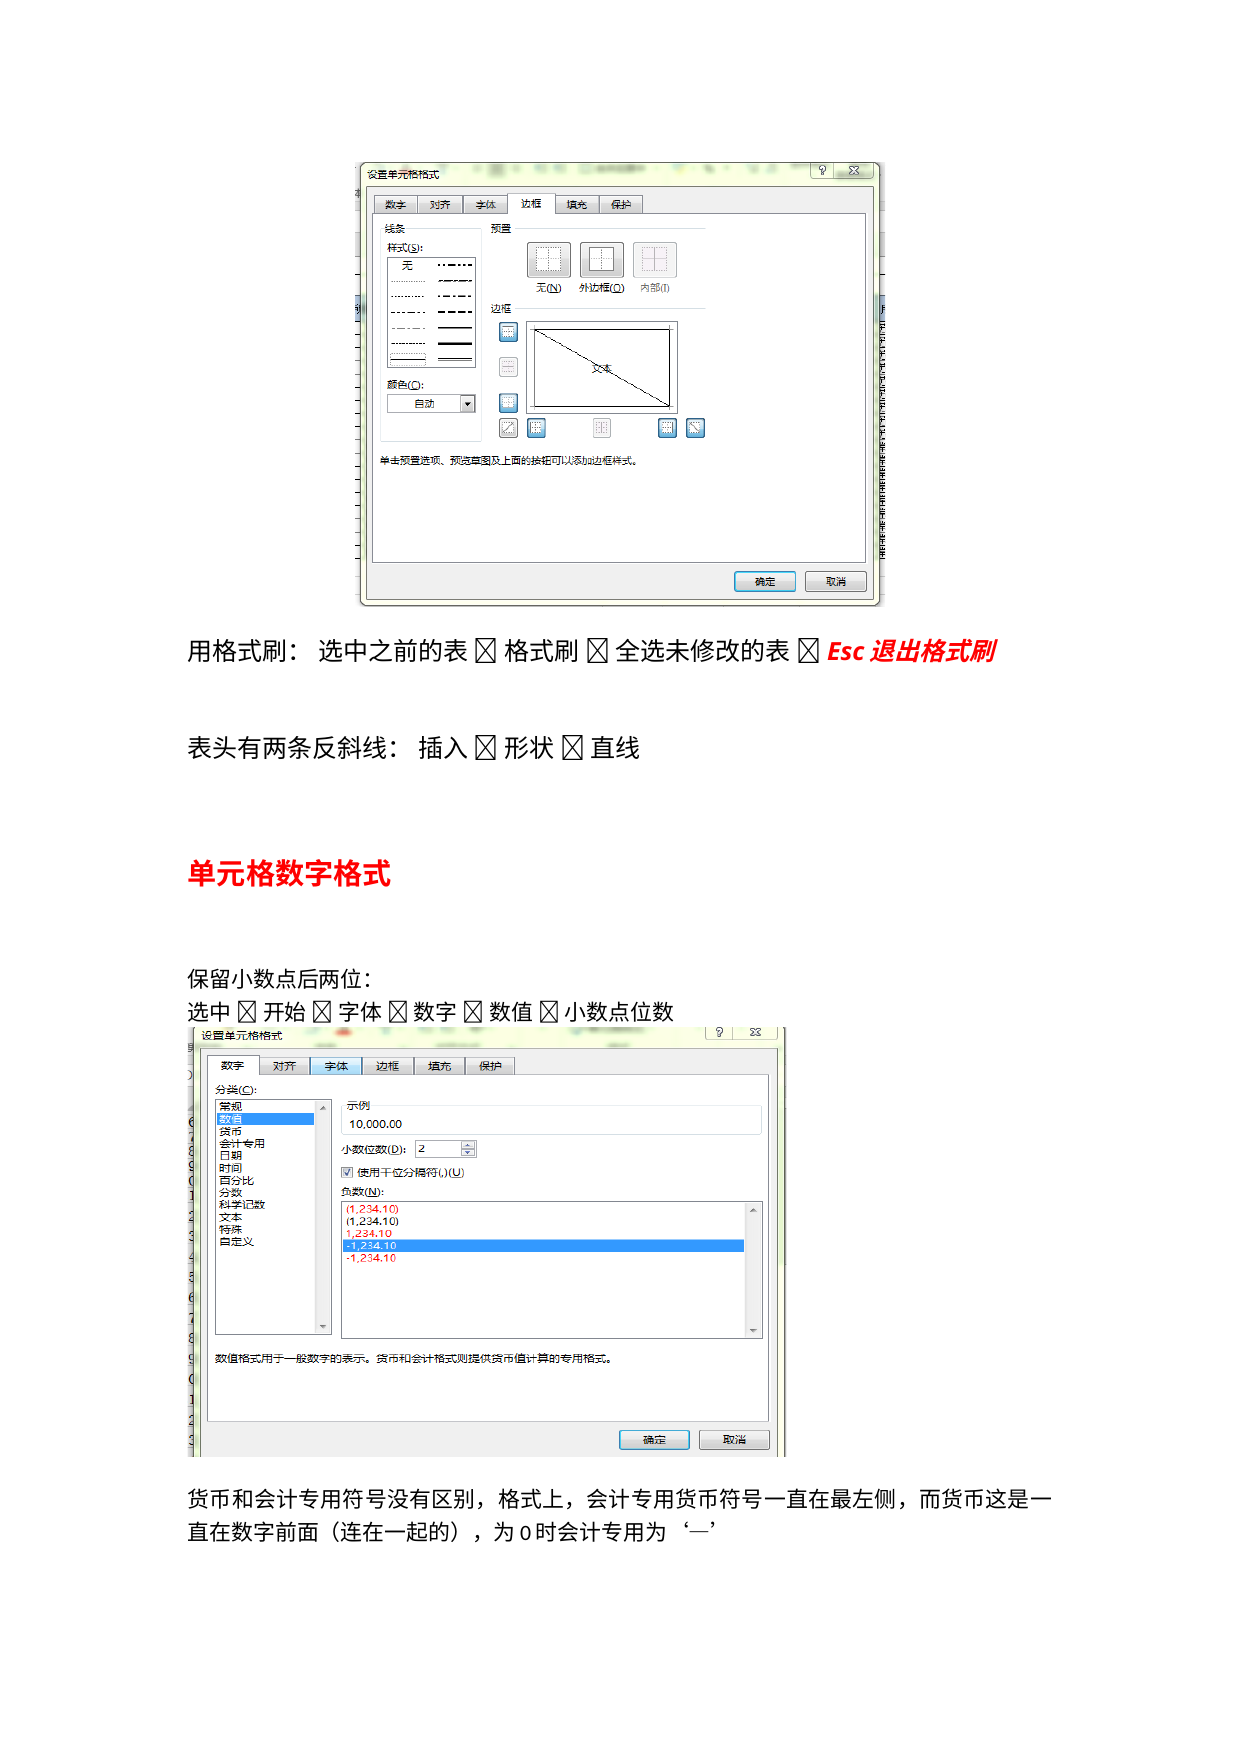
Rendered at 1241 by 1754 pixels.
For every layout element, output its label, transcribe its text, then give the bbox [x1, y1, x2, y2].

text 保留小数点后两位： [187, 962, 1053, 994]
picture [355, 162, 886, 607]
subtitle 单元格数字格式 [187, 839, 1053, 904]
text 表头有两条反斜线： 插入 形状 直线 [187, 714, 1053, 779]
text 用格式刷： 选中之前的表 格式刷 全选未修改的表 Esc退出格式刷 [187, 617, 1053, 682]
picture [187, 1027, 787, 1457]
text 货币和会计专用符号没有区别，格式上，会计专用货币符号一直在最左侧，而货币这是一直在数字前面（连在一起的），为0时会计专用为‘—’ [187, 1482, 1053, 1547]
text 选中 开始 字体 数字 数值 小数点位数 [187, 994, 1053, 1027]
